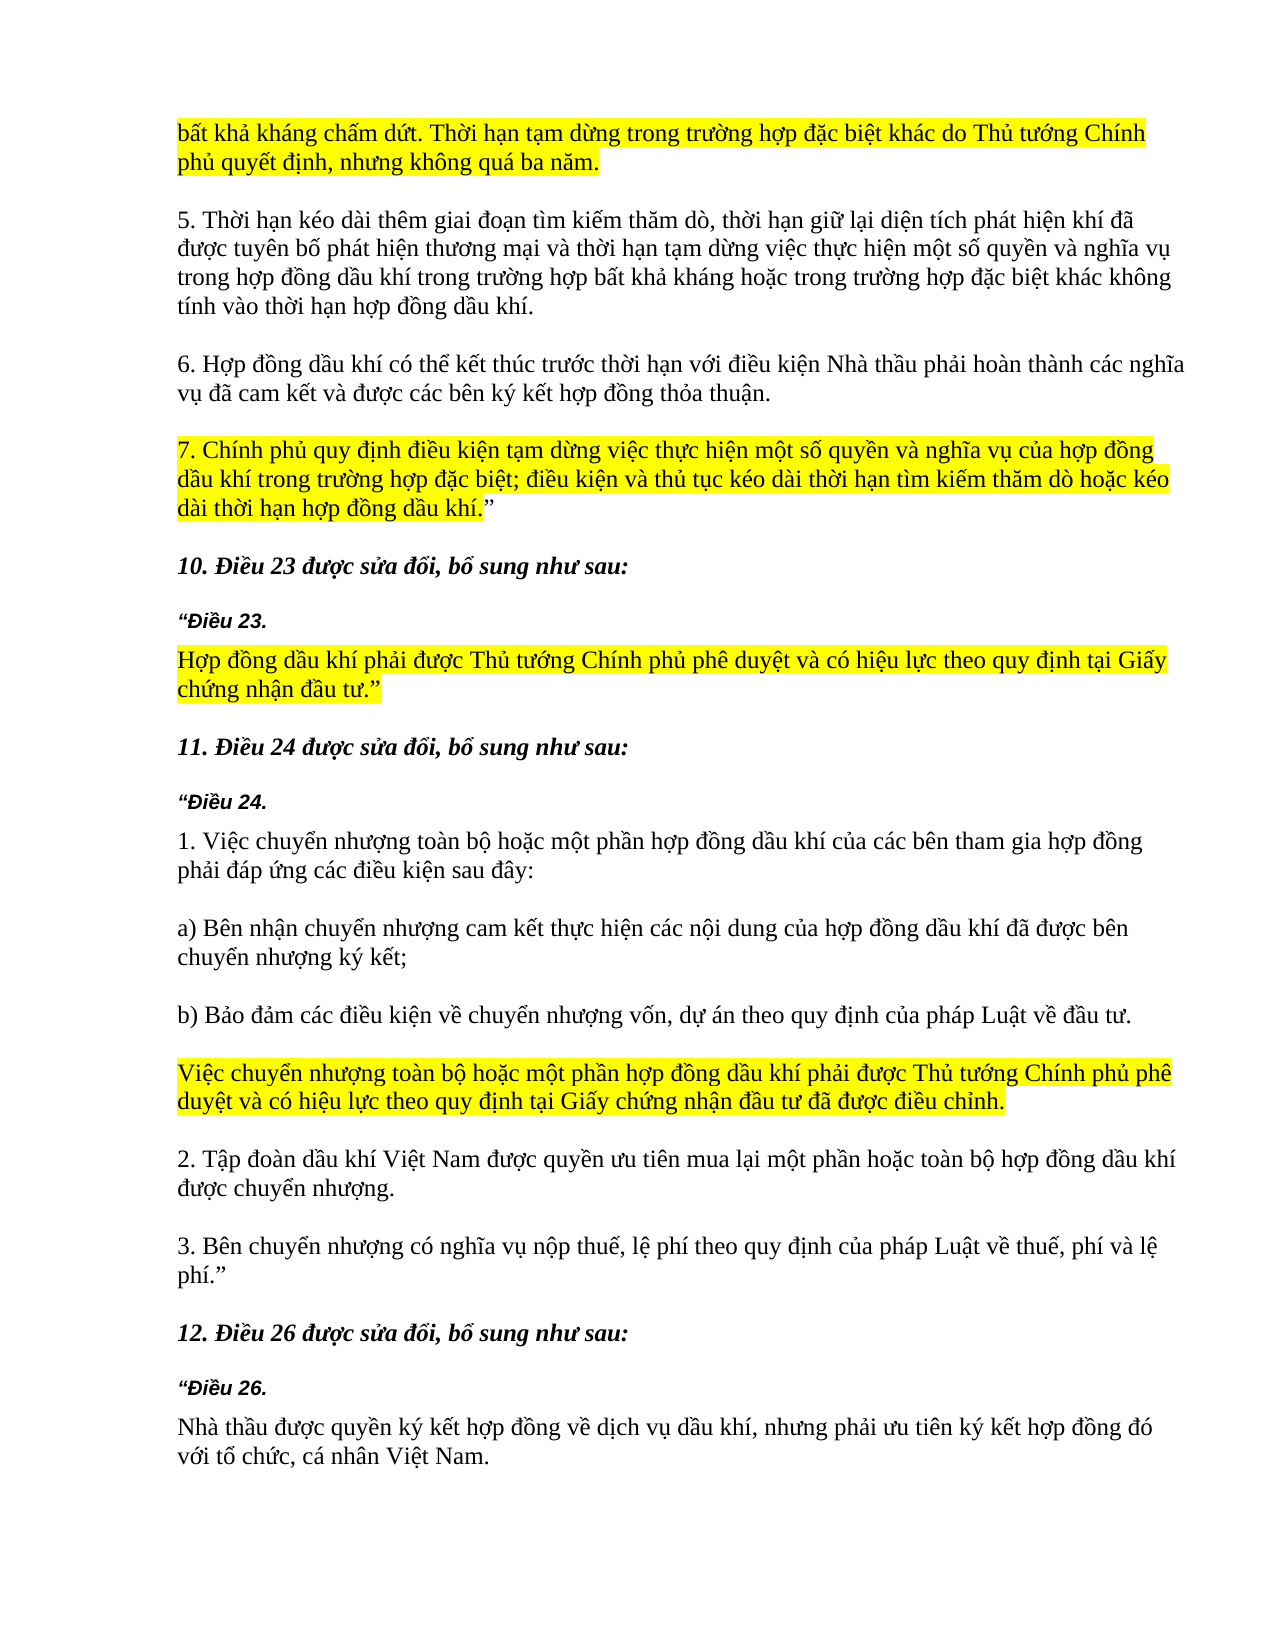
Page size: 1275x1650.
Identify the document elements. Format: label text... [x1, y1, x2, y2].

text Hợp đồng dầu khí phải được Thủ tướng Chính phủ phê duyệt và có hiệu lực theo quy định tại Giấy chứng nhận đầu tư.” [381, 645, 1186, 703]
subtitle “Điều 24. [177, 790, 1186, 814]
text 3. Bên chuyển nhượng có nghĩa vụ nộp thuế, lệ phí theo quy định của pháp Luật về thuế, phí và lệ phí.” [177, 1231, 1186, 1288]
text Nhà thầu được quyền ký kết hợp đồng về dịch vụ dầu khí, nhưng phải ưu tiên ký kết hợp đồng đó với tổ chức, cá nhân Việt Nam. [177, 1412, 1186, 1469]
text 7. Chính phủ quy định điều kiện tạm dừng việc thực hiện một số quyền và nghĩa vụ của hợp đồng dầu khí trong trường hợp đặc biệt; điều kiện và thủ tục kéo dài thời hạn tìm kiếm thăm dò hoặc kéo dài thời hạn hợp đồng dầu khí.” [483, 436, 1186, 522]
text 12. Điều 26 được sửa đổi, bổ sung như sau: [177, 1318, 1186, 1346]
text a) Bên nhận chuyển nhượng cam kết thực hiện các nội dung của hợp đồng dầu khí đã được bên chuyển nhượng ký kết; [177, 913, 1186, 971]
subtitle “Điều 26. [177, 1376, 1186, 1399]
text 2. Tập đoàn dầu khí Việt Nam được quyền ưu tiên mua lại một phần hoặc toàn bộ hợp đồng dầu khí được chuyển nhượng. [177, 1144, 1186, 1202]
text 11. Điều 24 được sửa đổi, bổ sung như sau: [177, 732, 1186, 761]
text 6. Hợp đồng dầu khí có thể kết thúc trước thời hạn với điều kiện Nhà thầu phải hoàn thành các nghĩa vụ đã cam kết và được các bên ký kết hợp đồng thỏa thuận. [177, 349, 1186, 406]
text 5. Thời hạn kéo dài thêm giai đoạn tìm kiếm thăm dò, thời hạn giữ lại diện tích phát hiện khí đã được tuyên bố phát hiện thương mại và thời hạn tạm dừng việc thực hiện một số quyền và nghĩa vụ trong hợp đồng dầu khí trong trường hợp bất khả kháng hoặc trong trường hợp đặc biệt khác không tính vào thời hạn hợp đồng dầu khí. [177, 205, 1186, 320]
text 1. Việc chuyển nhượng toàn bộ hoặc một phần hợp đồng dầu khí của các bên tham gia hợp đồng phải đáp ứng các điều kiện sau đây: [177, 826, 1186, 884]
text b) Bảo đảm các điều kiện về chuyển nhượng vốn, dự án theo quy định của pháp Luật về đầu tư. [177, 1000, 1186, 1028]
subtitle “Điều 23. [177, 609, 1186, 633]
text 10. Điều 23 được sửa đổi, bổ sung như sau: [177, 551, 1186, 580]
